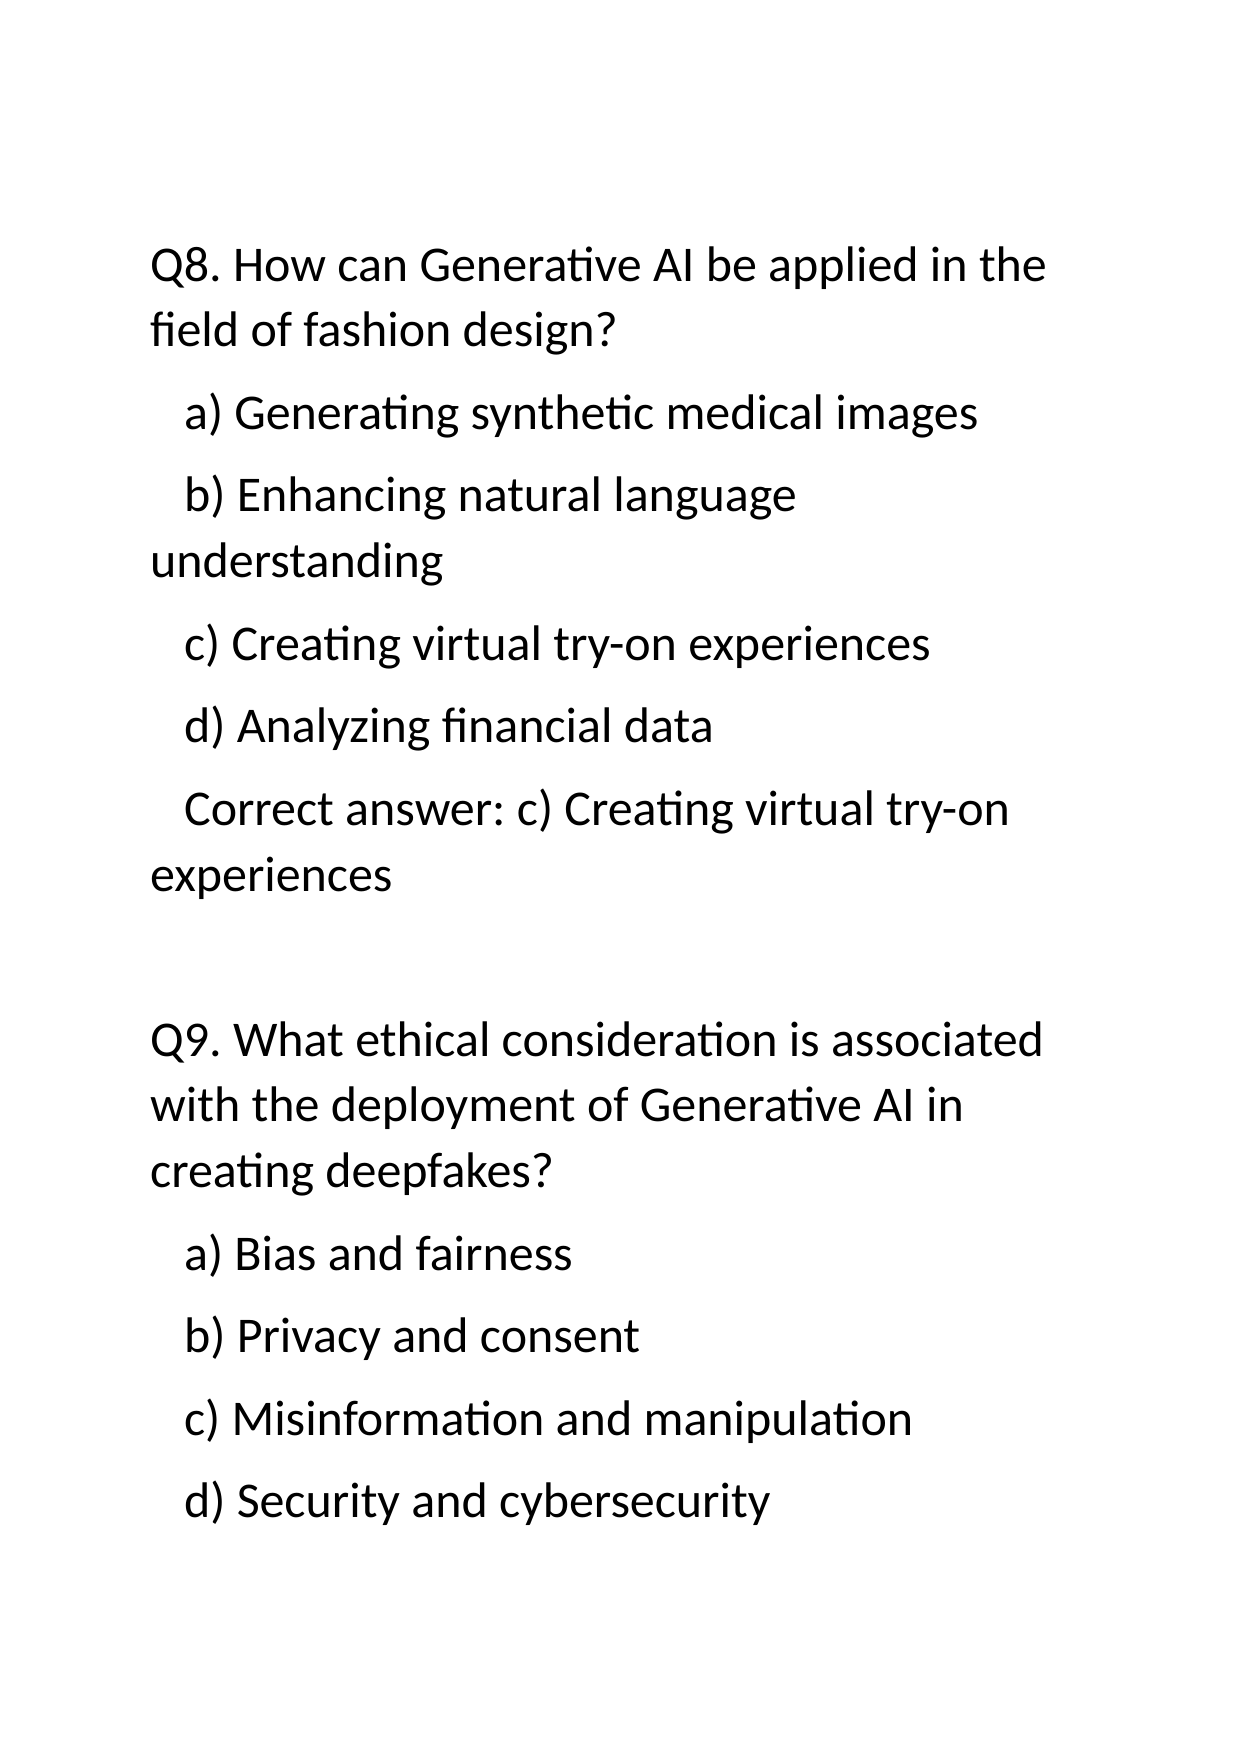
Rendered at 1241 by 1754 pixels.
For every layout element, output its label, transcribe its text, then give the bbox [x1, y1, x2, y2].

text b) Privacy and consent [150, 1304, 1090, 1365]
text Q8. How can Generative AI be applied in the field of fashion design? [150, 232, 1090, 359]
text b) Enhancing natural language understanding [150, 463, 1090, 590]
text d) Analyzing financial data [150, 694, 1090, 755]
text Q9. What ethical consideration is associated with the deployment of Generative AI in creating deepfakes? [150, 1007, 1090, 1200]
text a) Generating synthetic medical images [150, 381, 1090, 442]
text a) Bias and fairness [150, 1222, 1090, 1283]
text c) Creating virtual try-on experiences [150, 612, 1090, 673]
text d) Security and cybersecurity [150, 1469, 1090, 1530]
text Correct answer: c) Creating virtual try-on experiences [150, 777, 1090, 903]
text c) Misinformation and manipulation [150, 1387, 1090, 1448]
